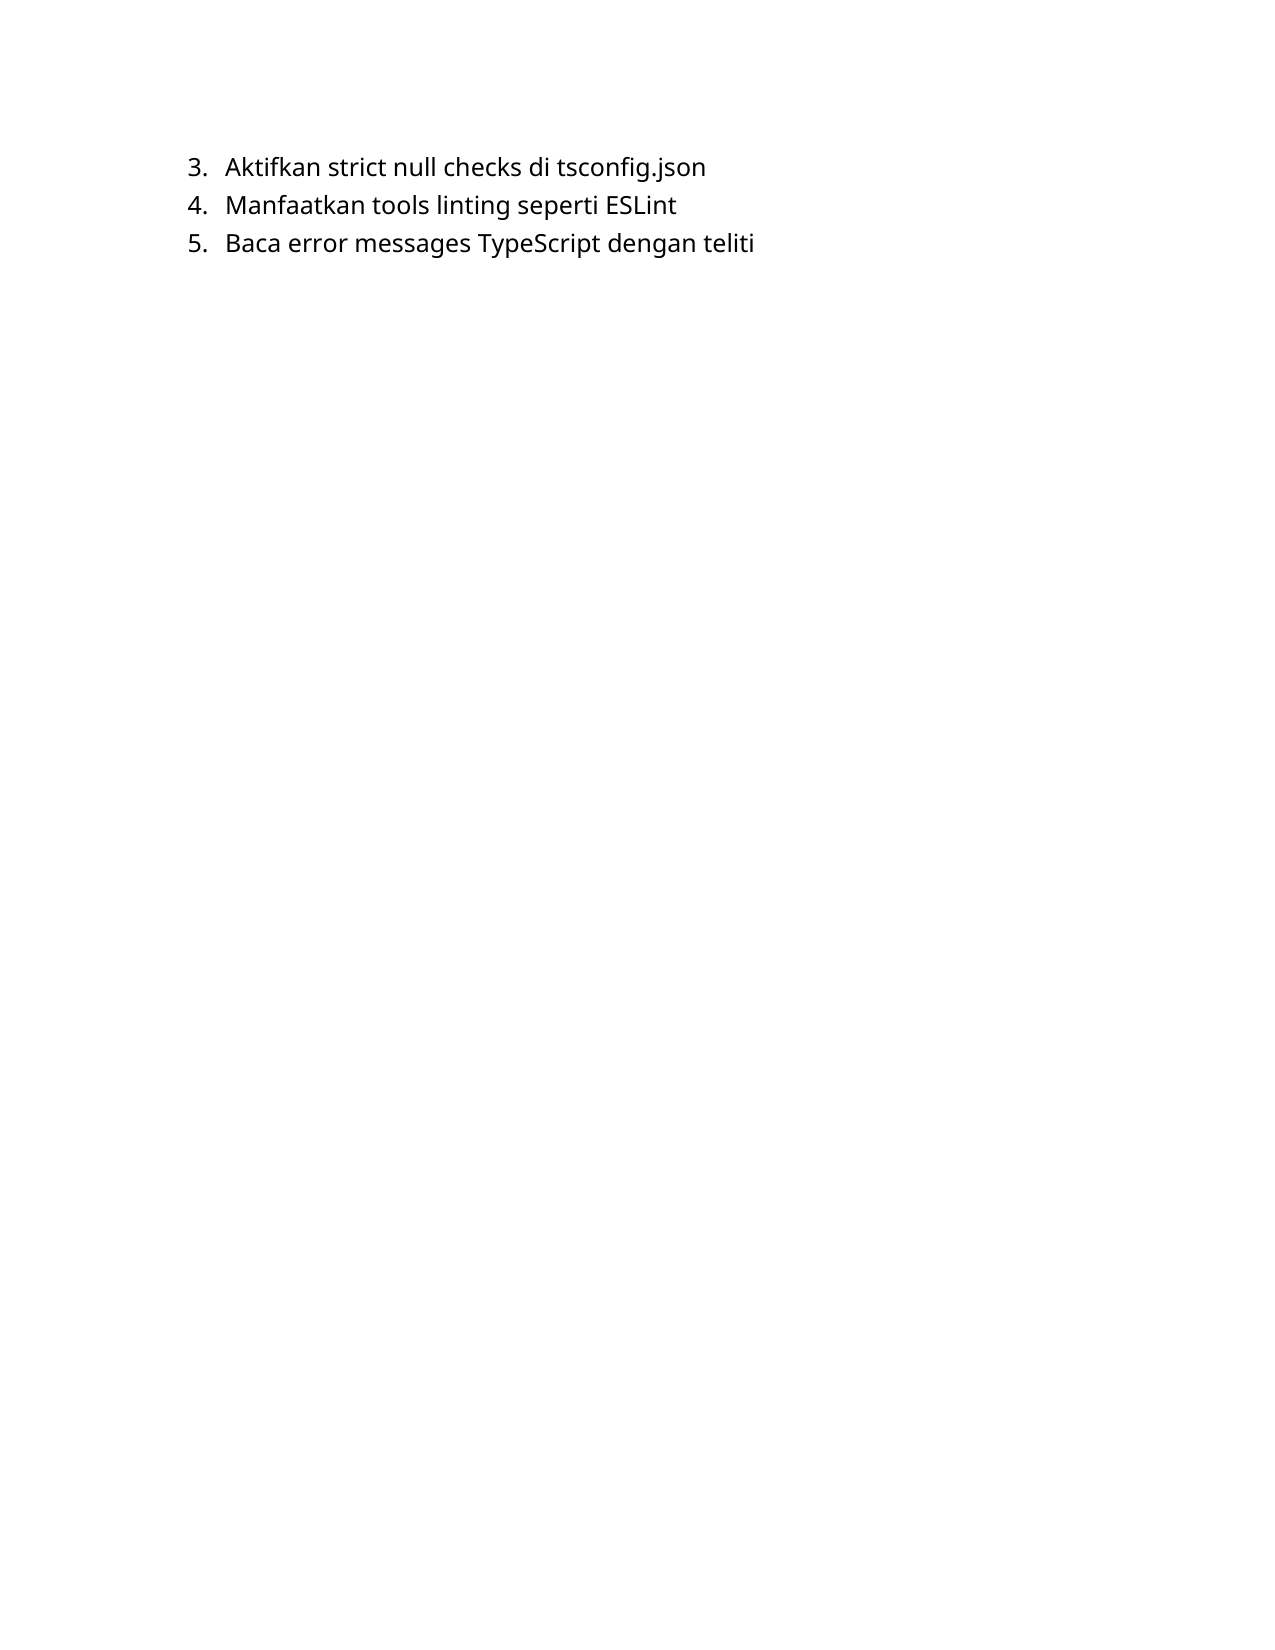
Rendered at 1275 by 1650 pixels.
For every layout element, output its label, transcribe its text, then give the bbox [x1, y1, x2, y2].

list Aktifkan strict null checks di tsconfig.json [187, 150, 1125, 184]
list Baca error messages TypeScript dengan teliti [187, 226, 1125, 260]
list Manfaatkan tools linting seperti ESLint [187, 188, 1125, 222]
